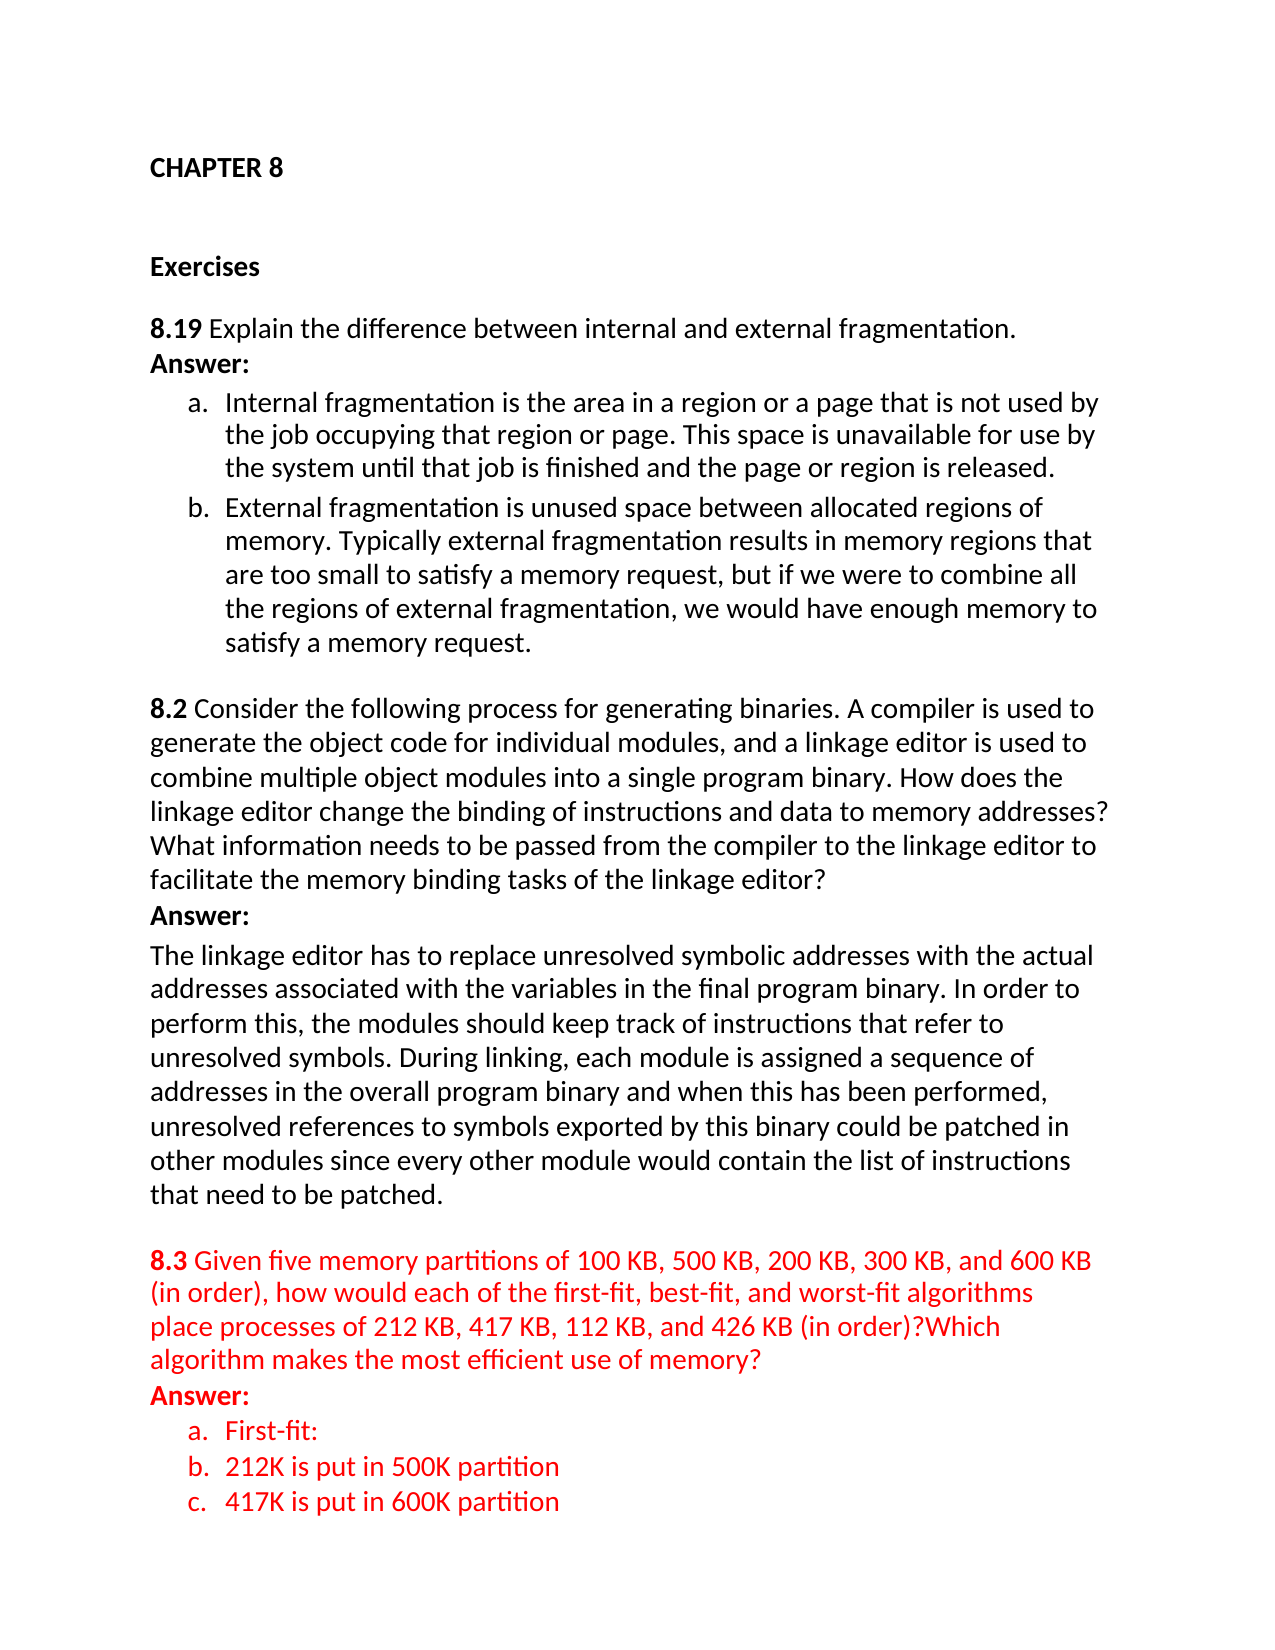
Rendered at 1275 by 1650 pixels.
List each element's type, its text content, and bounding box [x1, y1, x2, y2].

text 8.2 Consider the following process for generating binaries. A compiler is used to generate the object code for individual modules, and a linkage editor is used to combine multiple object modules into a single program binary. How does the linkage editor change the binding of instructions and data to memory addresses? What information needs to be passed from the compiler to the linkage editor to facilitate the memory binding tasks of the linkage editor? [150, 692, 1125, 897]
list Internal fragmentation is the area in a region or a page that is not used by the job occupying that region or page. This space is unavailable for use by the system until that job is finished and the page or region is released. [187, 386, 1112, 485]
text The linkage editor has to replace unresolved symbolic addresses with the actual addresses associated with the variables in the final program binary. In order to perform this, the modules should keep track of instructions that refer to unresolved symbols. During linking, each module is assigned a sequence of addresses in the overall program binary and when this has been performed, unresolved references to symbols exported by this binary could be patched in other modules since every other module would contain the list of instructions that need to be patched. [150, 938, 1110, 1212]
text CHAPTER 8 [150, 149, 1125, 184]
list First-fit: [187, 1412, 1125, 1448]
list External fragmentation is unused space between allocated regions of memory. Typically external fragmentation results in memory regions that are too small to satisfy a memory request, but if we were to combine all the regions of external fragmentation, we would have enough memory to satisfy a memory request. [187, 490, 1123, 659]
text 8.19 Explain the difference between internal and external fragmentation. [150, 310, 1125, 345]
text Answer: [150, 897, 1125, 933]
text 8.3 Given five memory partitions of 100 KB, 500 KB, 200 KB, 300 KB, and 600 KB (in order), how would each of the first-fit, best-fit, and worst-fit algorithms place processes of 212 KB, 417 KB, 112 KB, and 426 KB (in order)?Which algorithm makes the most efficient use of memory? [150, 1244, 1102, 1376]
text Exercises [150, 248, 1125, 283]
list 417K is put in 600K partition [187, 1483, 1125, 1519]
text Answer: [150, 345, 1125, 381]
text Answer: [150, 1377, 1125, 1412]
list 212K is put in 500K partition [187, 1448, 1125, 1483]
